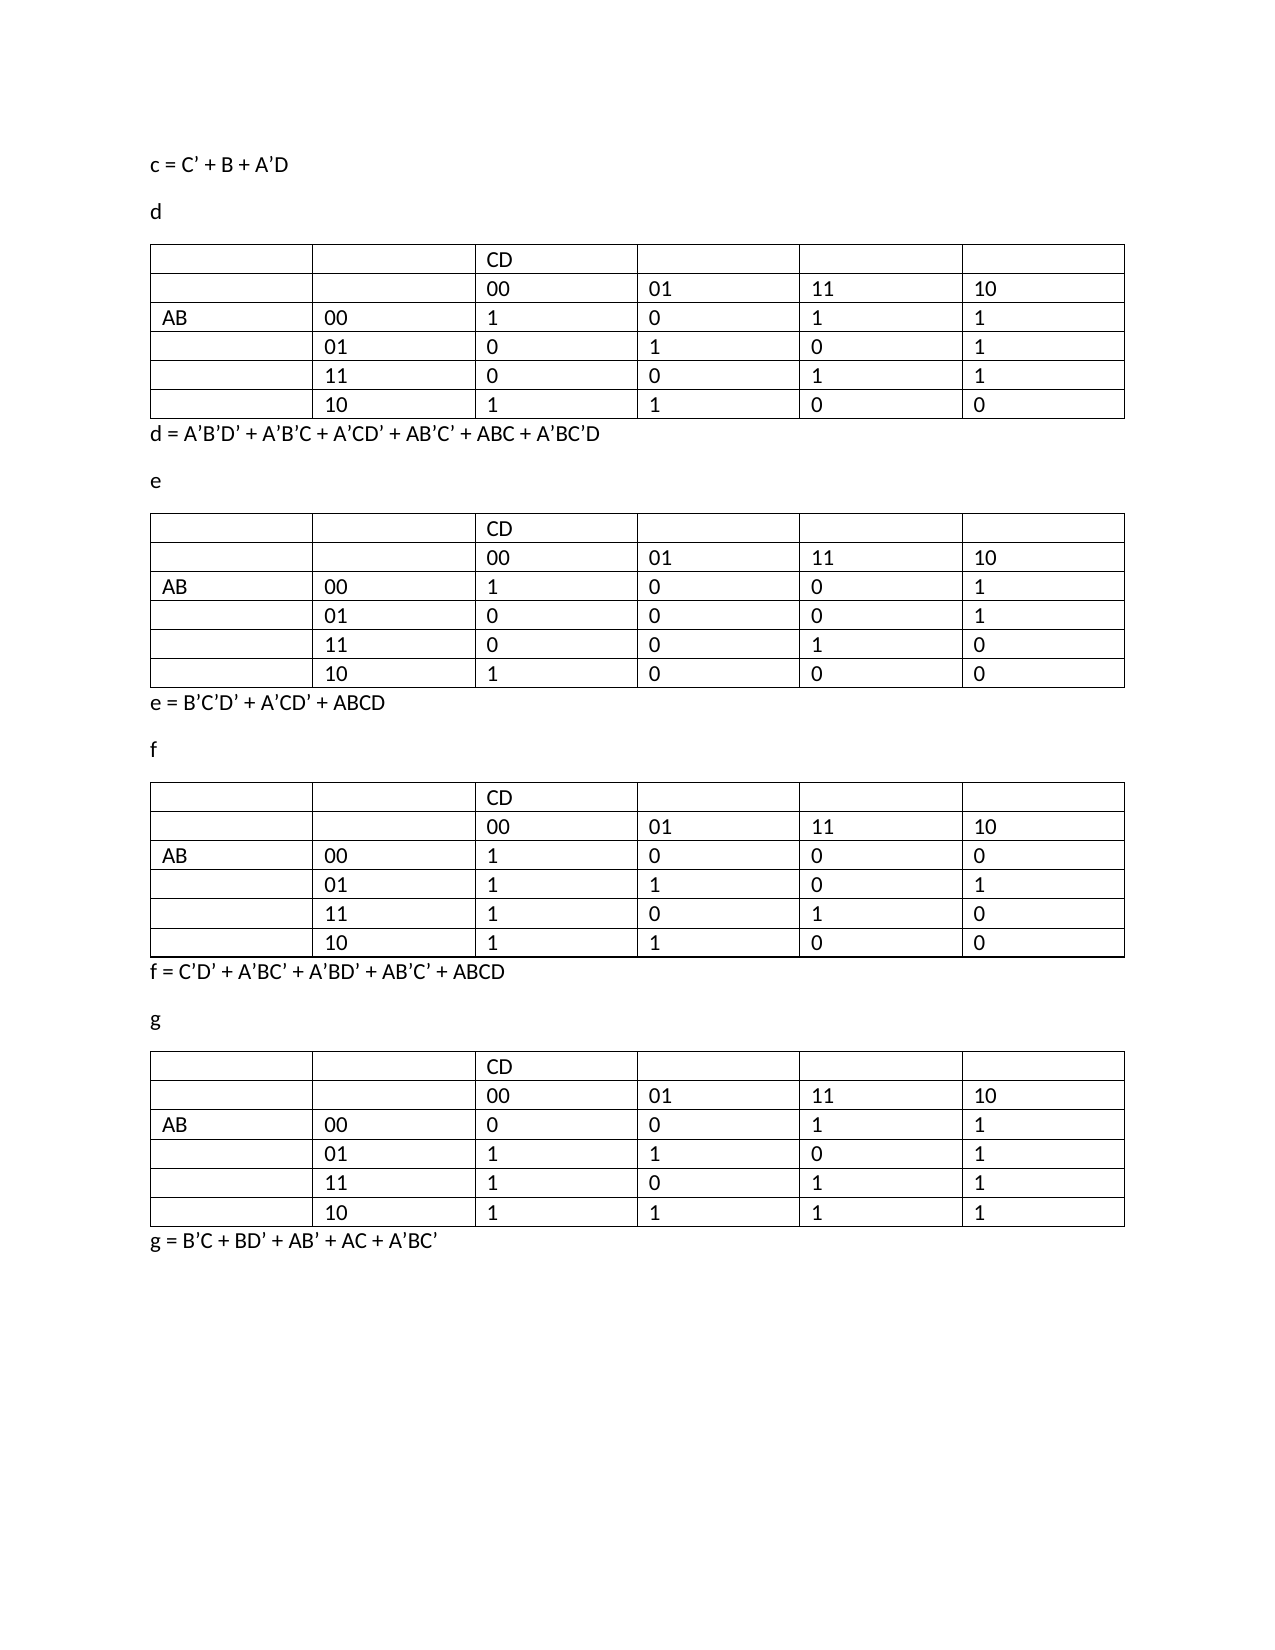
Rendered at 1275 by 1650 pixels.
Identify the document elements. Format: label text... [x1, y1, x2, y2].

table_cell 0 [800, 870, 962, 898]
table_cell 11 [800, 274, 962, 302]
table_cell 1 [476, 841, 637, 869]
table_cell [151, 899, 312, 927]
table_cell [151, 1198, 312, 1226]
table_cell 1 [800, 630, 962, 658]
table_cell 0 [476, 361, 637, 389]
table_cell 11 [313, 899, 475, 927]
table_cell 1 [476, 390, 637, 418]
table_cell 0 [638, 899, 799, 927]
table_header [151, 783, 312, 811]
table_header [151, 514, 312, 542]
table_cell 1 [476, 303, 637, 331]
table_cell 0 [638, 1169, 799, 1197]
table_cell 00 [476, 274, 637, 302]
table_cell 0 [476, 332, 637, 360]
table_cell 1 [638, 1198, 799, 1226]
table_cell 1 [800, 303, 962, 331]
table_cell 1 [963, 361, 1124, 389]
table_cell [151, 870, 312, 898]
table_cell [151, 812, 312, 840]
table_cell [151, 332, 312, 360]
table_cell 11 [800, 543, 962, 571]
table_header [963, 783, 1124, 811]
table_cell 1 [476, 659, 637, 687]
text f [150, 735, 1125, 763]
table_cell 1 [800, 1198, 962, 1226]
table_cell 0 [800, 601, 962, 629]
text e = B’C’D’ + A’CD’ + ABCD [150, 688, 1125, 716]
table_cell 10 [313, 1198, 475, 1226]
table_cell 0 [476, 601, 637, 629]
table_cell 10 [963, 274, 1124, 302]
table_header [313, 1052, 475, 1080]
table_cell 10 [313, 390, 475, 418]
table_cell 0 [800, 841, 962, 869]
table_cell 1 [963, 303, 1124, 331]
table_header [638, 514, 799, 542]
text e [150, 466, 1125, 494]
table_cell AB [151, 572, 312, 600]
table_cell 00 [476, 1081, 637, 1109]
table_cell [151, 361, 312, 389]
text g [150, 1004, 1125, 1032]
table_cell 0 [963, 899, 1124, 927]
table_cell [151, 659, 312, 687]
table_cell [151, 1081, 312, 1109]
table_cell 1 [476, 572, 637, 600]
table_cell 0 [638, 841, 799, 869]
table_cell 1 [963, 572, 1124, 600]
table_cell 0 [800, 1140, 962, 1167]
table_cell 0 [476, 630, 637, 658]
table_cell [313, 274, 475, 302]
table_cell 01 [638, 274, 799, 302]
table_cell 0 [638, 601, 799, 629]
table_cell 1 [476, 1169, 637, 1197]
table_cell 0 [638, 361, 799, 389]
table_cell 00 [313, 1110, 475, 1138]
table_cell 1 [963, 1140, 1124, 1167]
table_header [963, 514, 1124, 542]
table_header [638, 783, 799, 811]
table_cell 00 [313, 841, 475, 869]
table_header [638, 245, 799, 273]
table_cell 1 [963, 870, 1124, 898]
table_cell 0 [638, 630, 799, 658]
text d = A’B’D’ + A’B’C + A’CD’ + AB’C’ + ABC + A’BC’D [150, 419, 1125, 447]
table_cell 01 [313, 332, 475, 360]
table_header [800, 1052, 962, 1080]
table_cell 1 [638, 1140, 799, 1167]
table_cell 0 [963, 841, 1124, 869]
table_header [800, 514, 962, 542]
table_cell 1 [963, 601, 1124, 629]
table_cell 1 [638, 870, 799, 898]
table_header [800, 245, 962, 273]
table_cell 01 [638, 812, 799, 840]
table_cell 0 [800, 390, 962, 418]
table_cell 1 [963, 1169, 1124, 1197]
table_cell 11 [313, 361, 475, 389]
table_cell 1 [638, 332, 799, 360]
table_header [313, 783, 475, 811]
table_cell 01 [313, 1140, 475, 1167]
table_cell 11 [313, 630, 475, 658]
table_cell AB [151, 841, 312, 869]
table_header [313, 245, 475, 273]
table_cell [151, 543, 312, 571]
table_cell 1 [963, 1198, 1124, 1226]
table_cell 0 [963, 390, 1124, 418]
table_header [963, 1052, 1124, 1080]
table_cell 0 [800, 659, 962, 687]
table_cell AB [151, 303, 312, 331]
table_cell 01 [638, 1081, 799, 1109]
table_cell 1 [800, 899, 962, 927]
table_cell 01 [313, 870, 475, 898]
text d [150, 197, 1125, 225]
table_header [151, 1052, 312, 1080]
table_cell 0 [638, 303, 799, 331]
table_cell AB [151, 1110, 312, 1138]
table_cell 10 [963, 1081, 1124, 1109]
table_cell 0 [800, 572, 962, 600]
table_cell [151, 390, 312, 418]
table_cell 0 [638, 572, 799, 600]
table_header CD [476, 1052, 637, 1080]
table_cell [313, 543, 475, 571]
table_cell 11 [800, 1081, 962, 1109]
table_cell 1 [800, 1169, 962, 1197]
table_cell [151, 1140, 312, 1167]
table_cell 0 [638, 659, 799, 687]
text c = C’ + B + A’D [150, 150, 1125, 178]
table_header CD [476, 245, 637, 273]
table_cell 0 [800, 929, 962, 956]
table_cell [151, 601, 312, 629]
table_cell [151, 274, 312, 302]
table_cell 1 [476, 870, 637, 898]
table_cell 1 [800, 1110, 962, 1138]
table_cell [151, 1169, 312, 1197]
table_cell 0 [638, 1110, 799, 1138]
table_cell 00 [313, 572, 475, 600]
text g = B’C + BD’ + AB’ + AC + A’BC’ [150, 1227, 1125, 1255]
table_cell 01 [313, 601, 475, 629]
table_cell 00 [476, 543, 637, 571]
table_cell 0 [800, 332, 962, 360]
table_header CD [476, 514, 637, 542]
table_cell 1 [476, 899, 637, 927]
table_cell [151, 929, 312, 956]
table_cell 10 [313, 659, 475, 687]
table_cell [313, 1081, 475, 1109]
table_cell 1 [476, 1140, 637, 1167]
table_cell 0 [963, 659, 1124, 687]
table_header CD [476, 783, 637, 811]
table_cell 1 [963, 332, 1124, 360]
table_cell 10 [313, 929, 475, 956]
table_header [638, 1052, 799, 1080]
table_cell 0 [963, 929, 1124, 956]
table_cell 1 [476, 929, 637, 956]
table_header [151, 245, 312, 273]
table_cell 1 [800, 361, 962, 389]
table_cell [151, 630, 312, 658]
table_cell 11 [800, 812, 962, 840]
table_header [800, 783, 962, 811]
table_cell 00 [313, 303, 475, 331]
table_cell 1 [638, 390, 799, 418]
table_cell 1 [638, 929, 799, 956]
table_cell 1 [476, 1198, 637, 1226]
table_header [963, 245, 1124, 273]
table_cell 1 [963, 1110, 1124, 1138]
table_cell [313, 812, 475, 840]
table_header [313, 514, 475, 542]
table_cell 0 [476, 1110, 637, 1138]
table_cell 10 [963, 543, 1124, 571]
table_cell 11 [313, 1169, 475, 1197]
text f = C’D’ + A’BC’ + A’BD’ + AB’C’ + ABCD [150, 958, 1125, 986]
table_cell 10 [963, 812, 1124, 840]
table_cell 00 [476, 812, 637, 840]
table_cell 0 [963, 630, 1124, 658]
table_cell 01 [638, 543, 799, 571]
